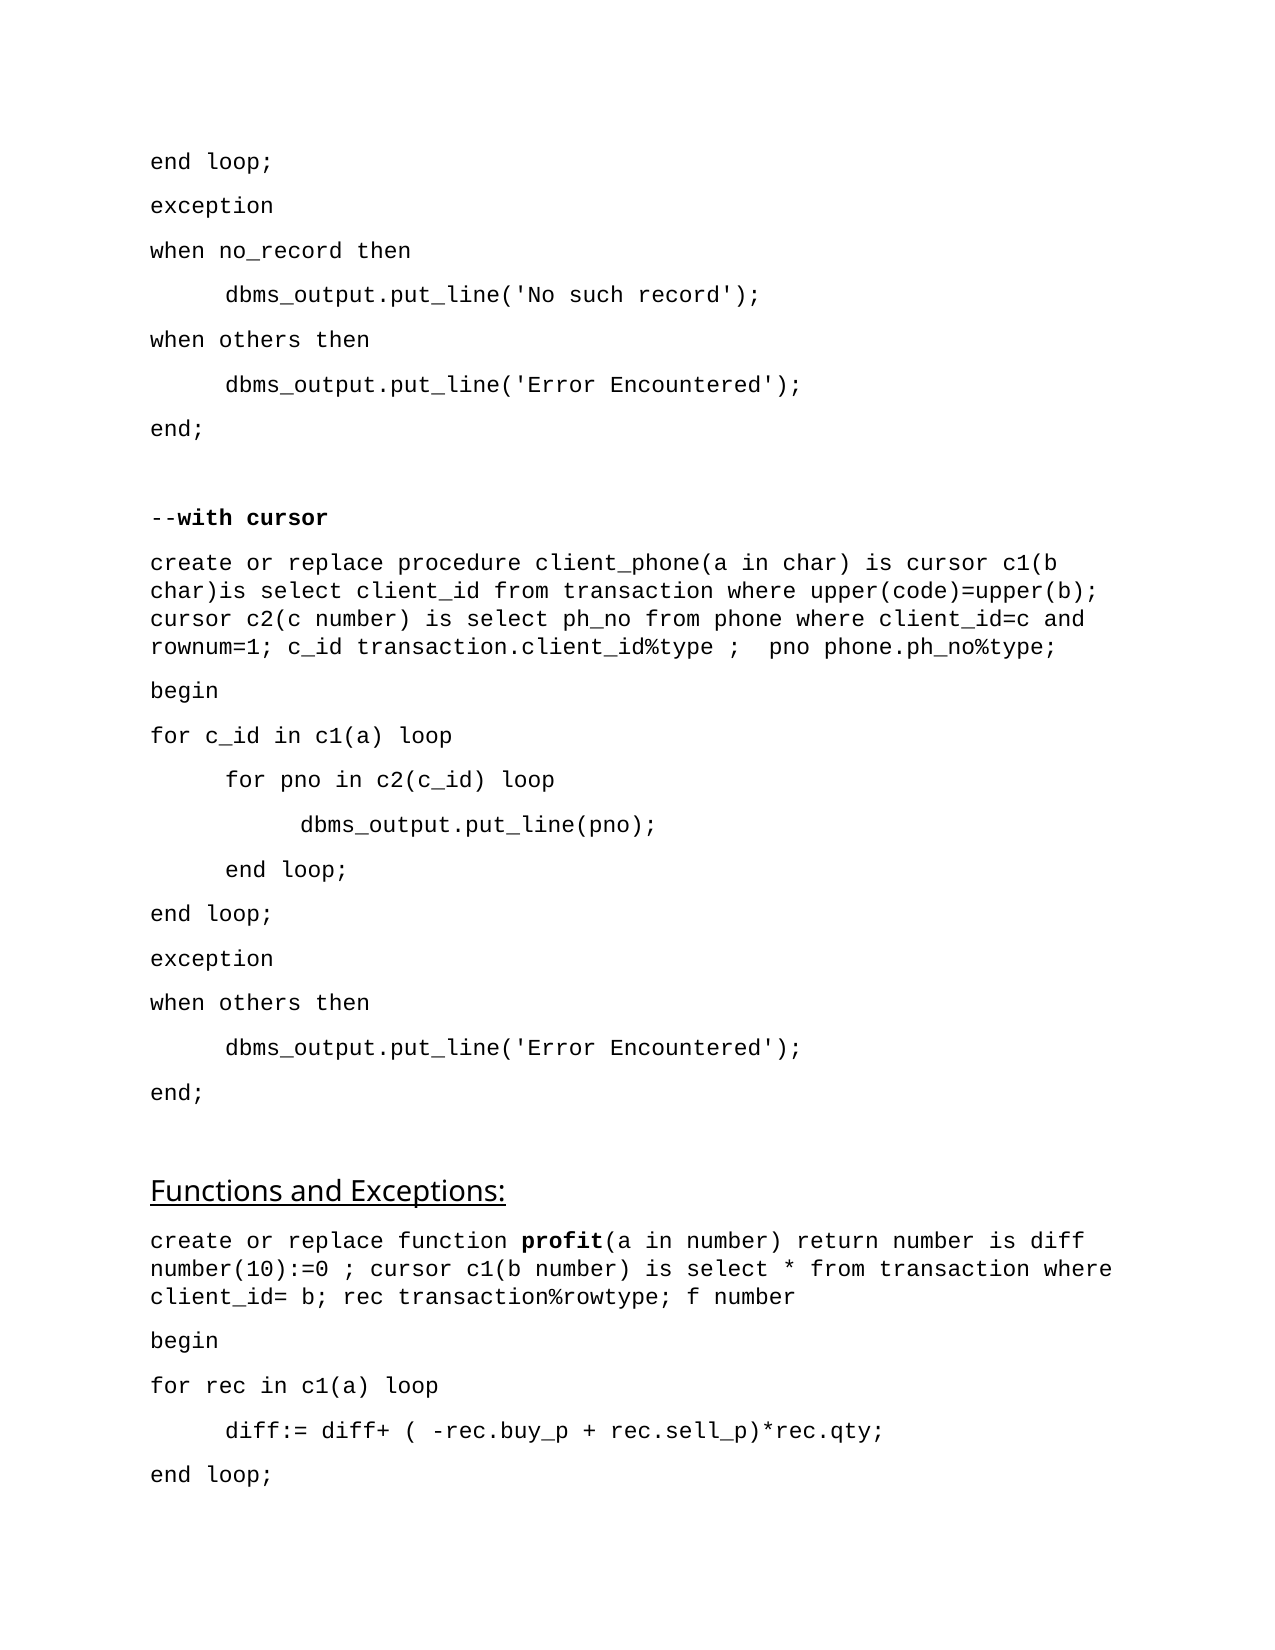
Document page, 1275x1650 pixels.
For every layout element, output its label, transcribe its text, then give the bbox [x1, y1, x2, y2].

text end loop; [150, 902, 1125, 928]
text for c_id in c1(a) loop [150, 724, 1125, 750]
text end; [150, 1081, 1125, 1107]
text for pno in c2(c_id) loop [150, 769, 1125, 795]
text end loop; [150, 150, 1125, 176]
text create or replace procedure client_phone(a in char) is cursor c1(b char)is select client_id from transaction where upper(code)=upper(b); cursor c2(c number) is select ph_no from phone where client_id=c and rownum=1; c_id transaction.client_id%type ; pno phone.ph_no%type; [150, 551, 1125, 661]
text create or replace function profit(a in number) return number is diff number(10):=0 ; cursor c1(b number) is select * from transaction where client_id= b; rec transaction%rowtype; f number [150, 1229, 1125, 1311]
text dbms_output.put_line('Error Encountered'); [150, 373, 1125, 399]
text exception [150, 947, 1125, 973]
text end; [150, 417, 1125, 443]
text when others then [150, 992, 1125, 1018]
text begin [150, 1330, 1125, 1356]
text dbms_output.put_line('No such record'); [150, 284, 1125, 310]
text --with cursor [150, 507, 1125, 533]
text end loop; [150, 1464, 1125, 1489]
text Functions and Exceptions: [150, 1170, 1125, 1210]
text dbms_output.put_line(pno); [150, 813, 1125, 839]
text when no_record then [150, 239, 1125, 265]
text for rec in c1(a) loop [150, 1374, 1125, 1400]
text diff:= diff+ ( -rec.buy_p + rec.sell_p)*rec.qty; [150, 1419, 1125, 1445]
text dbms_output.put_line('Error Encountered'); [150, 1036, 1125, 1062]
text when others then [150, 328, 1125, 354]
text end loop; [150, 858, 1125, 884]
text exception [150, 194, 1125, 221]
text begin [150, 679, 1125, 706]
